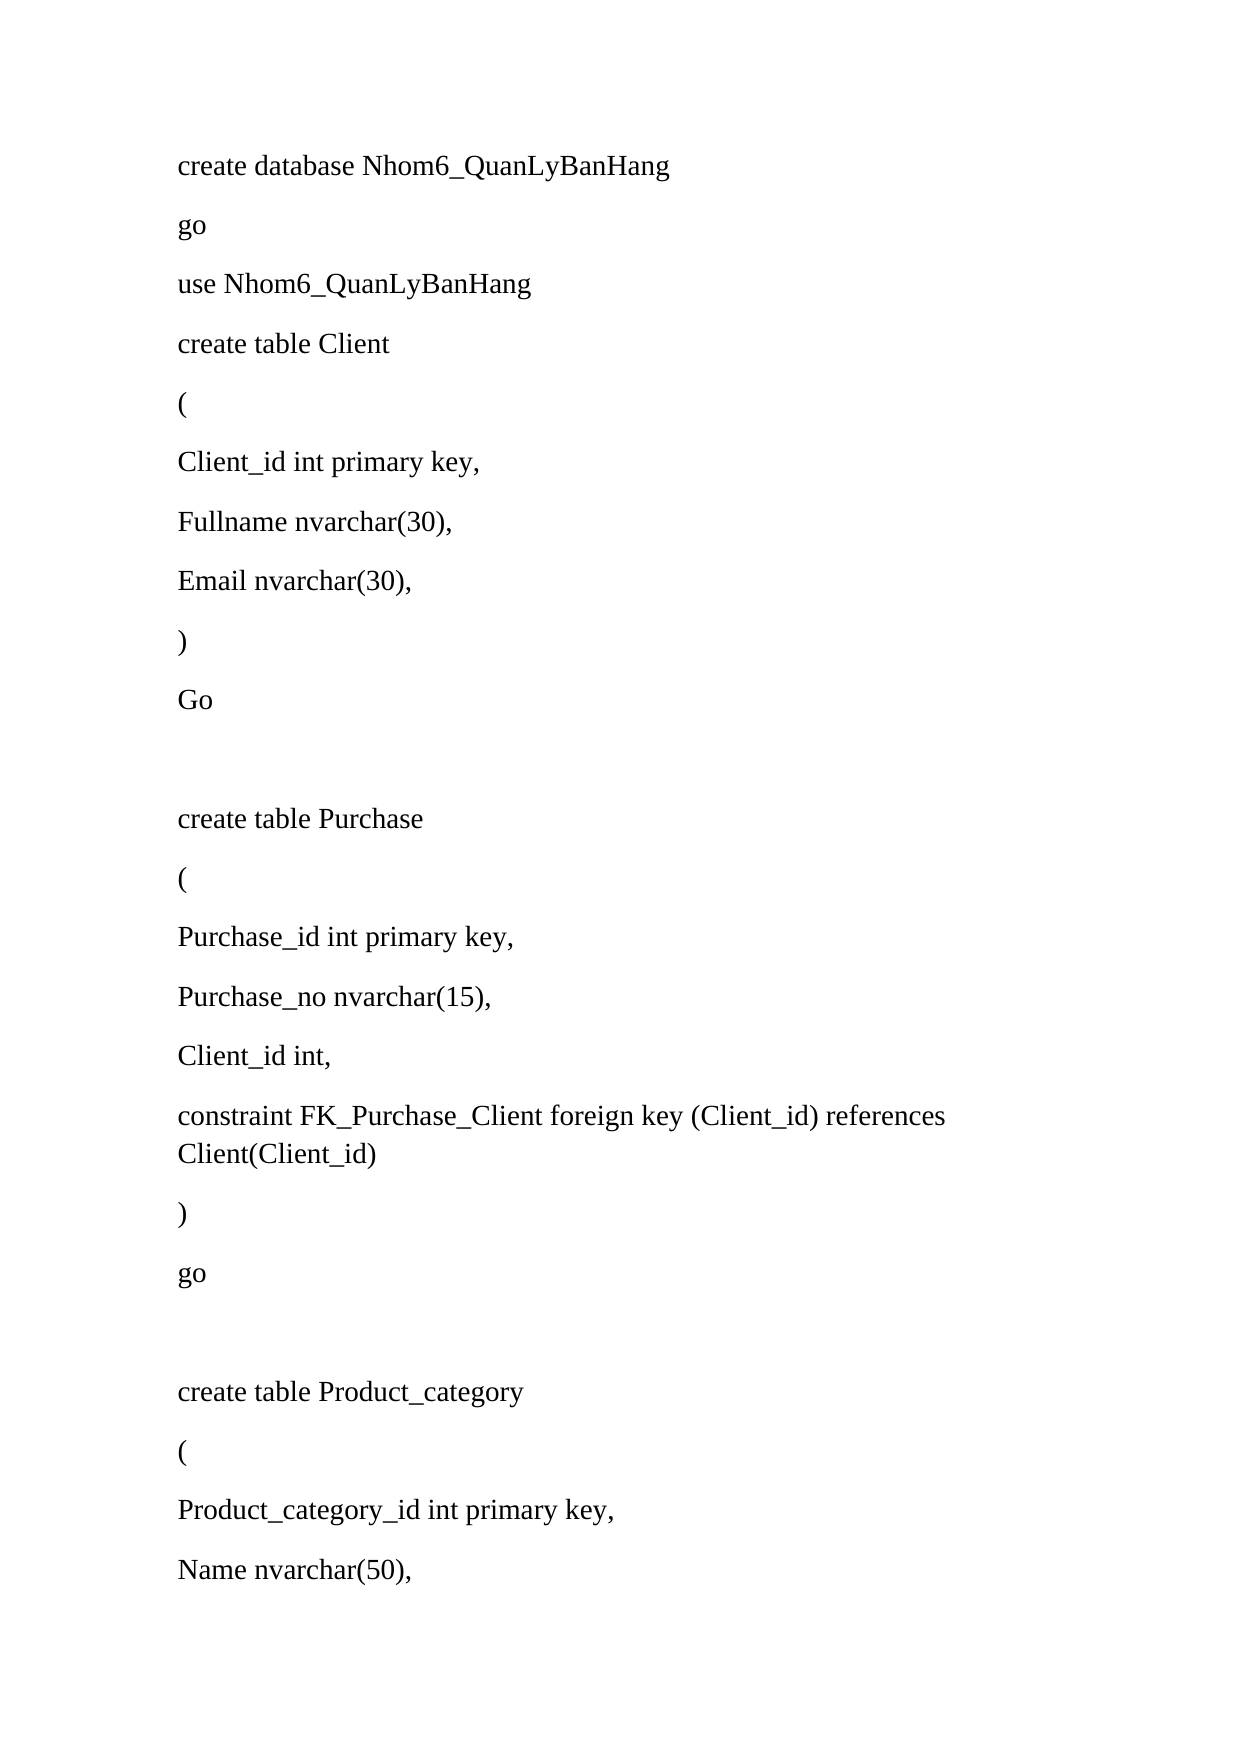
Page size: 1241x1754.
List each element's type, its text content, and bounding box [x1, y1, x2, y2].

text ( [177, 385, 1122, 419]
text go [177, 207, 1122, 241]
text Name nvarchar(50), [177, 1552, 1122, 1585]
text use Nhom6_QuanLyBanHang [177, 266, 1122, 300]
text go [177, 1255, 1122, 1288]
text Go [177, 682, 1122, 716]
text ) [177, 623, 1122, 656]
text create table Purchase [177, 801, 1122, 834]
text Fullname nvarchar(30), [177, 504, 1122, 537]
text create database Nhom6_QuanLyBanHang [177, 148, 1122, 181]
text Client_id int, [177, 1038, 1122, 1072]
text Client_id int primary key, [177, 444, 1122, 478]
text Email nvarchar(30), [177, 563, 1122, 597]
text create table Client [177, 326, 1122, 359]
text ( [177, 1433, 1122, 1467]
text ( [177, 860, 1122, 894]
text create table Product_category [177, 1374, 1122, 1407]
text constraint FK_Purchase_Client foreign key (Client_id) references Client(Client_id) [177, 1098, 1122, 1170]
text Product_category_id int primary key, [177, 1492, 1122, 1526]
text ) [177, 1196, 1122, 1229]
text Purchase_no nvarchar(15), [177, 979, 1122, 1012]
text Purchase_id int primary key, [177, 919, 1122, 953]
